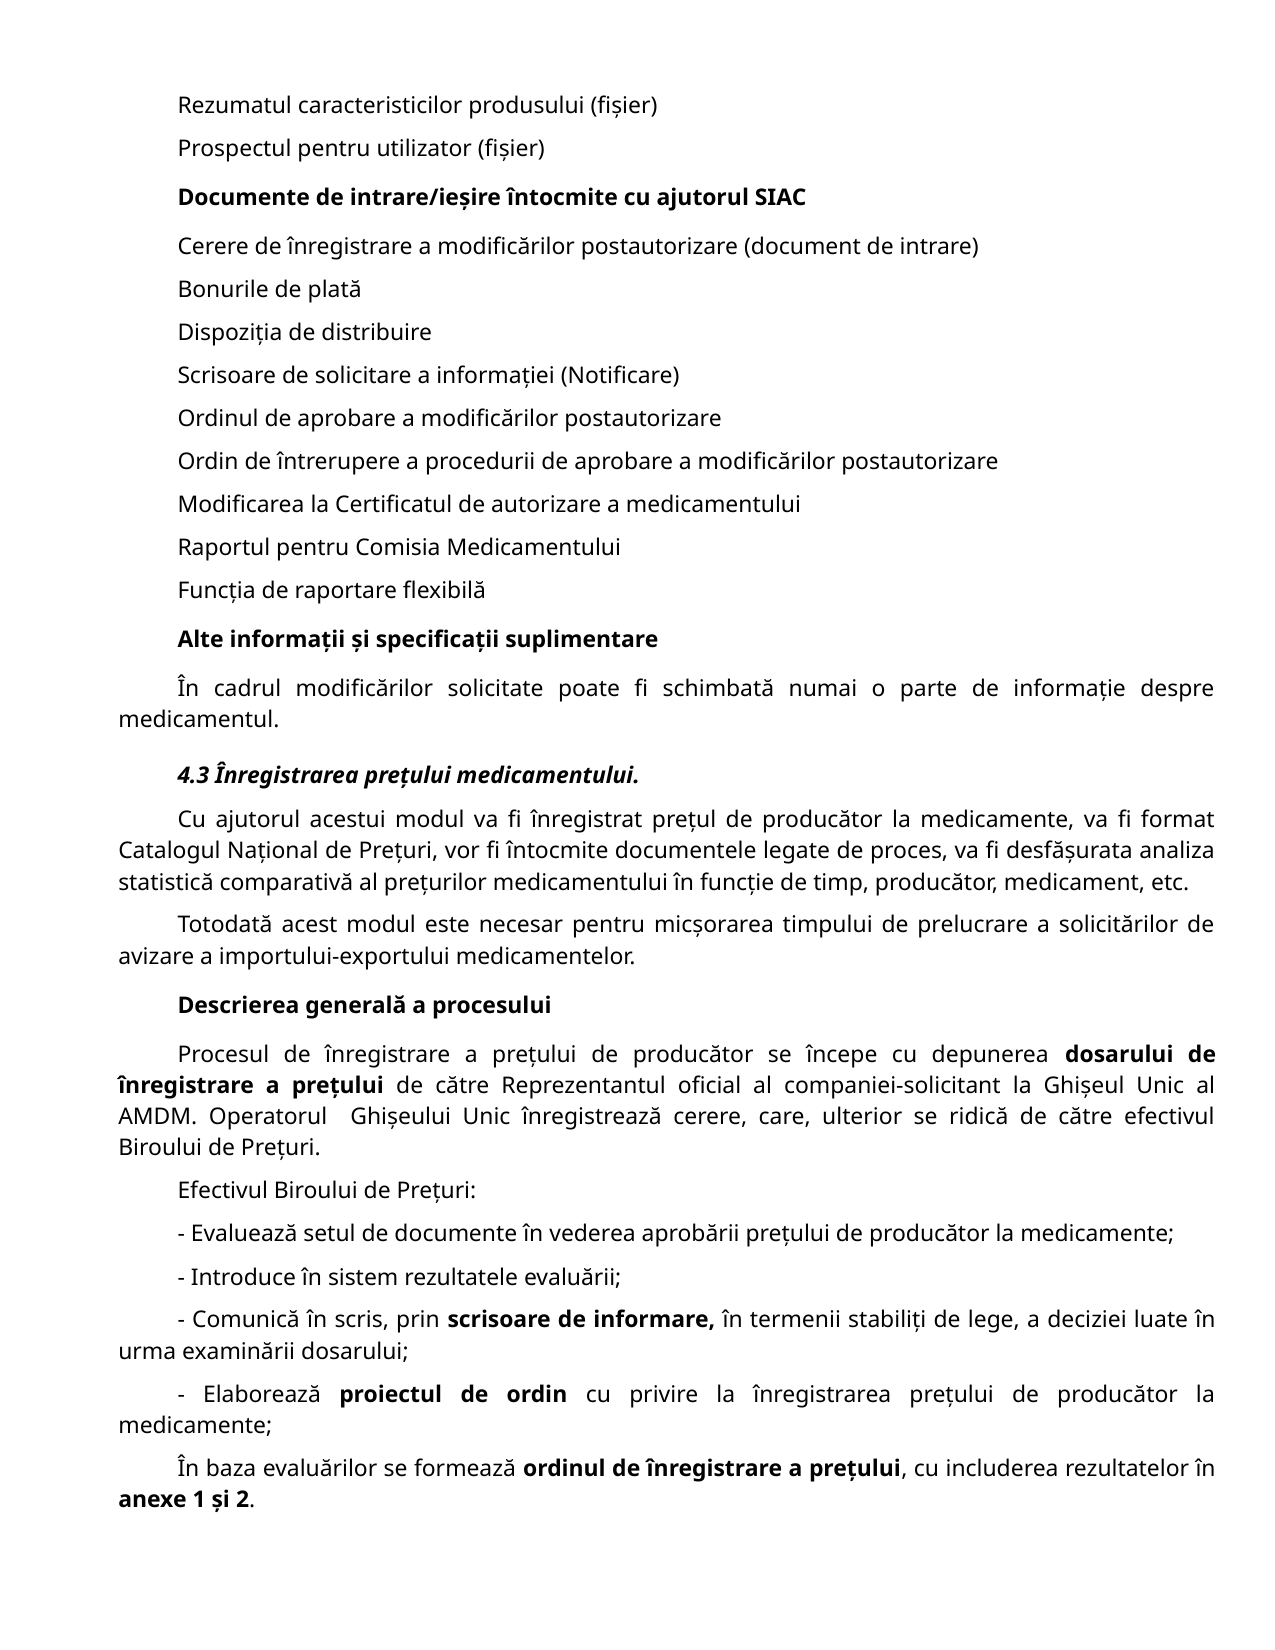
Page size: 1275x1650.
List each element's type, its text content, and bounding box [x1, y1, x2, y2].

text Scrisoare de solicitare a informației (Notificare) [118, 359, 1216, 390]
text Funcția de raportare flexibilă [118, 574, 1216, 605]
subtitle 4.3 Înregistrarea prețului medicamentului. [177, 759, 1216, 790]
text Ordin de întrerupere a procedurii de aprobare a modificărilor postautorizare [118, 445, 1216, 476]
text Rezumatul caracteristicilor produsului (fișier) [118, 89, 1216, 120]
subtitle Descrierea generală a procesului [118, 989, 1216, 1020]
text Raportul pentru Comisia Medicamentului [118, 531, 1216, 562]
subtitle Alte informații și specificații suplimentare [118, 623, 1216, 654]
text - Evaluează setul de documente în vederea aprobării prețului de producător la medicamente; [118, 1217, 1216, 1249]
text Modificarea la Certificatul de autorizare a medicamentului [118, 488, 1216, 519]
text Cu ajutorul acestui modul va fi înregistrat prețul de producător la medicamente, va fi format Catalogul Național de Prețuri, vor fi întocmite documentele legate de proces, va fi desfășurata analiza statistică comparativă al prețurilor medicamentului în funcție de timp, producător, medicament, etc. [118, 803, 1216, 897]
text În baza evaluărilor se formează ordinul de înregistrare a prețului, cu includerea rezultatelor în anexe 1 și 2. [118, 1452, 1216, 1514]
text Procesul de înregistrare a prețului de producător se începe cu depunerea dosarului de înregistrare a prețului de către Reprezentantul oficial al companiei-solicitant la Ghișeul Unic al AMDM. Operatorul Ghișeului Unic înregistrează cerere, care, ulterior se ridică de către efectivul Biroului de Prețuri. [118, 1038, 1216, 1163]
text Bonurile de plată [118, 273, 1216, 304]
text - Comunică în scris, prin scrisoare de informare, în termenii stabiliți de lege, a deciziei luate în urma examinării dosarului; [118, 1303, 1216, 1366]
text În cadrul modificărilor solicitate poate fi schimbată numai o parte de informație despre medicamentul. [118, 672, 1216, 734]
text Prospectul pentru utilizator (fişier) [118, 132, 1216, 163]
subtitle Documente de intrare/ieșire întocmite cu ajutorul SIAC [118, 181, 1216, 212]
text Totodată acest modul este necesar pentru micșorarea timpului de prelucrare a solicitărilor de avizare a importului-exportului medicamentelor. [118, 908, 1216, 971]
text Dispoziția de distribuire [118, 316, 1216, 347]
text - Introduce în sistem rezultatele evaluării; [118, 1260, 1216, 1292]
text Efectivul Biroului de Prețuri: [118, 1174, 1216, 1206]
text Ordinul de aprobare a modificărilor postautorizare [118, 402, 1216, 433]
text - Elaborează proiectul de ordin cu privire la înregistrarea prețului de producător la medicamente; [118, 1378, 1216, 1440]
text Cerere de înregistrare a modificărilor postautorizare (document de intrare) [118, 229, 1216, 261]
